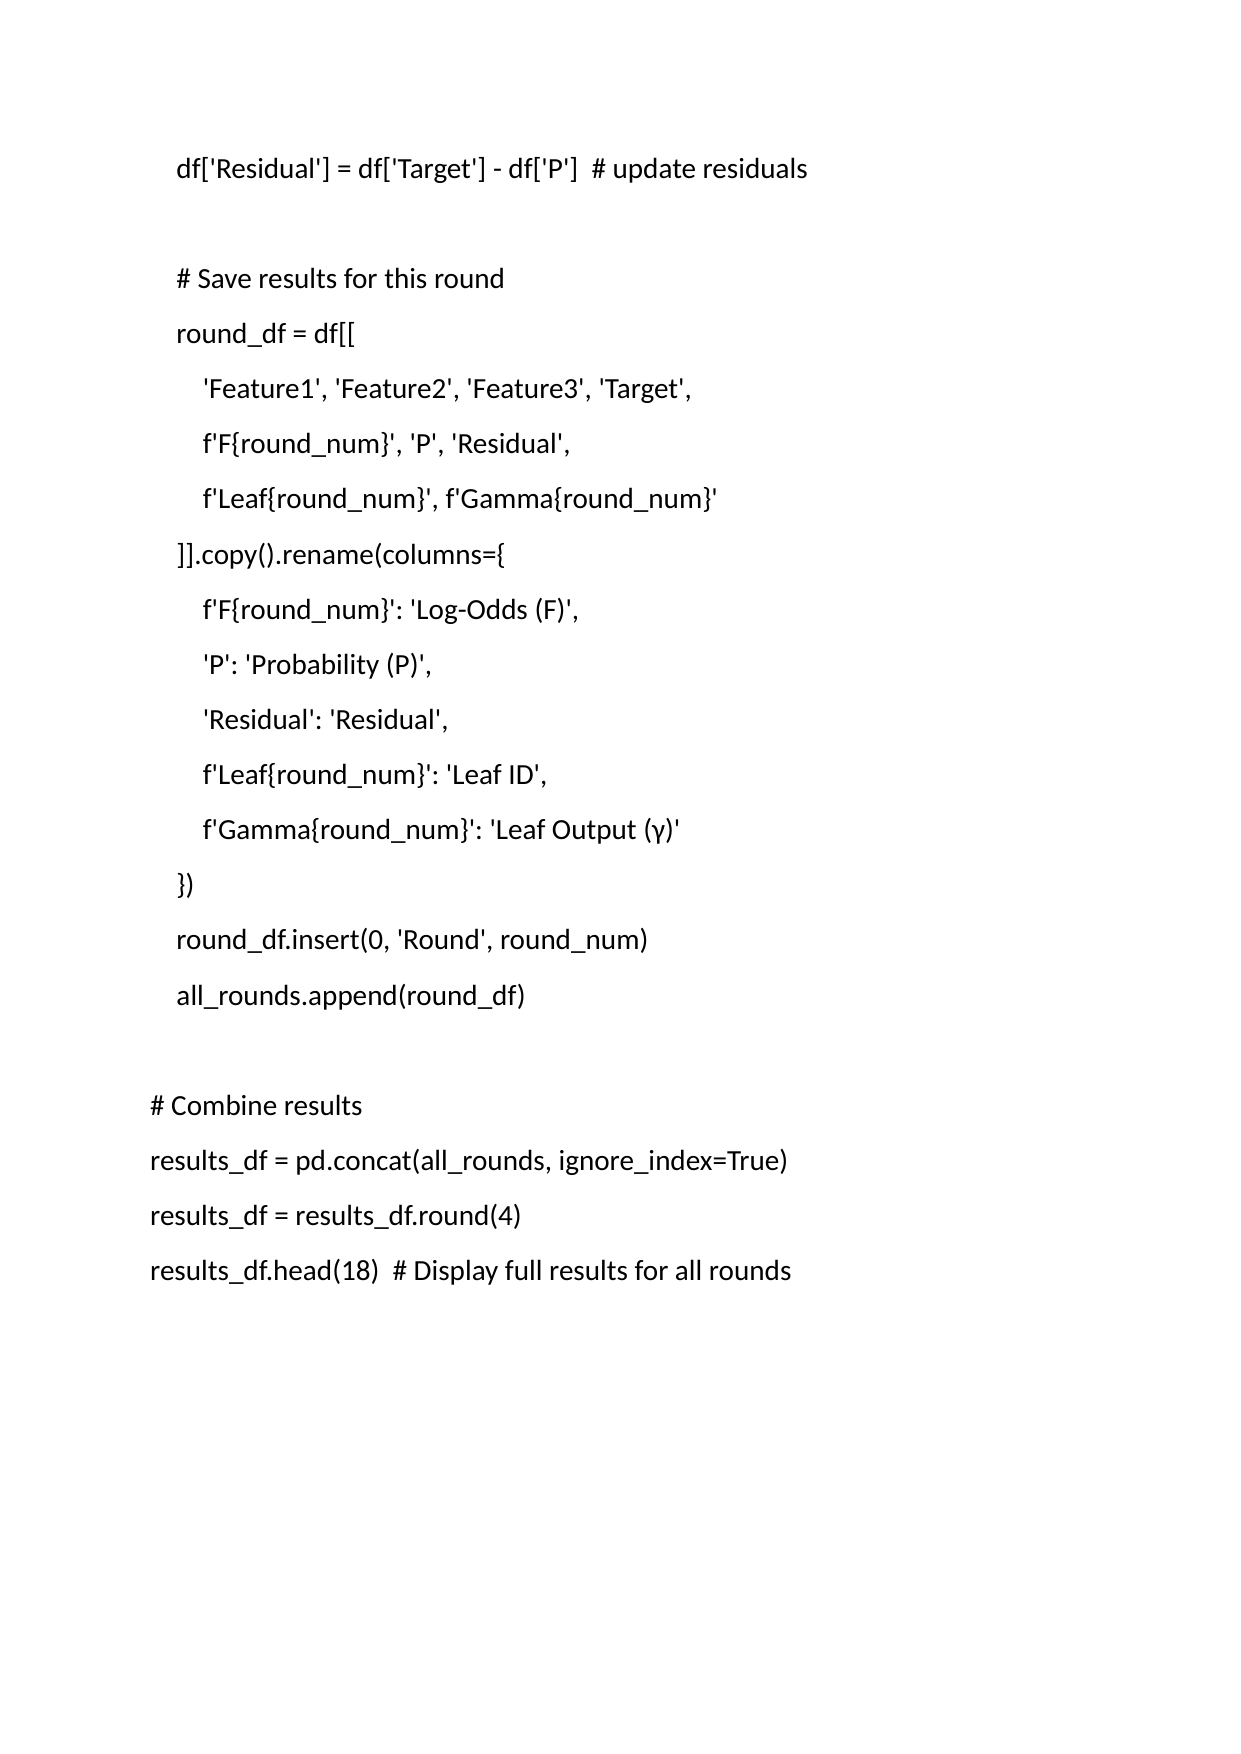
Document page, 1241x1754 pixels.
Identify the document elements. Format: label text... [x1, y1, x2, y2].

text f'F{round_num}', 'P', 'Residual', [150, 426, 1090, 461]
text f'Leaf{round_num}': 'Leaf ID', [150, 756, 1090, 792]
text 'Residual': 'Residual', [150, 701, 1090, 737]
text results_df.head(18) # Display full results for all rounds [150, 1252, 1090, 1288]
text # Combine results [150, 1087, 1090, 1122]
text # Save results for this round [150, 260, 1090, 296]
text all_rounds.append(round_df) [150, 977, 1090, 1012]
text results_df = pd.concat(all_rounds, ignore_index=True) [150, 1142, 1090, 1177]
text round_df = df[[ [150, 315, 1090, 351]
text f'Gamma{round_num}': 'Leaf Output (γ)' [150, 811, 1090, 847]
text 'P': 'Probability (P)', [150, 646, 1090, 682]
text df['Residual'] = df['Target'] - df['P'] # update residuals [150, 150, 1090, 186]
text f'Leaf{round_num}', f'Gamma{round_num}' [150, 481, 1090, 516]
text ]].copy().rename(columns={ [150, 536, 1090, 571]
text f'F{round_num}': 'Log-Odds (F)', [150, 591, 1090, 626]
text results_df = results_df.round(4) [150, 1197, 1090, 1233]
text 'Feature1', 'Feature2', 'Feature3', 'Target', [150, 370, 1090, 406]
text round_df.insert(0, 'Round', round_num) [150, 921, 1090, 957]
text }) [150, 866, 1090, 902]
